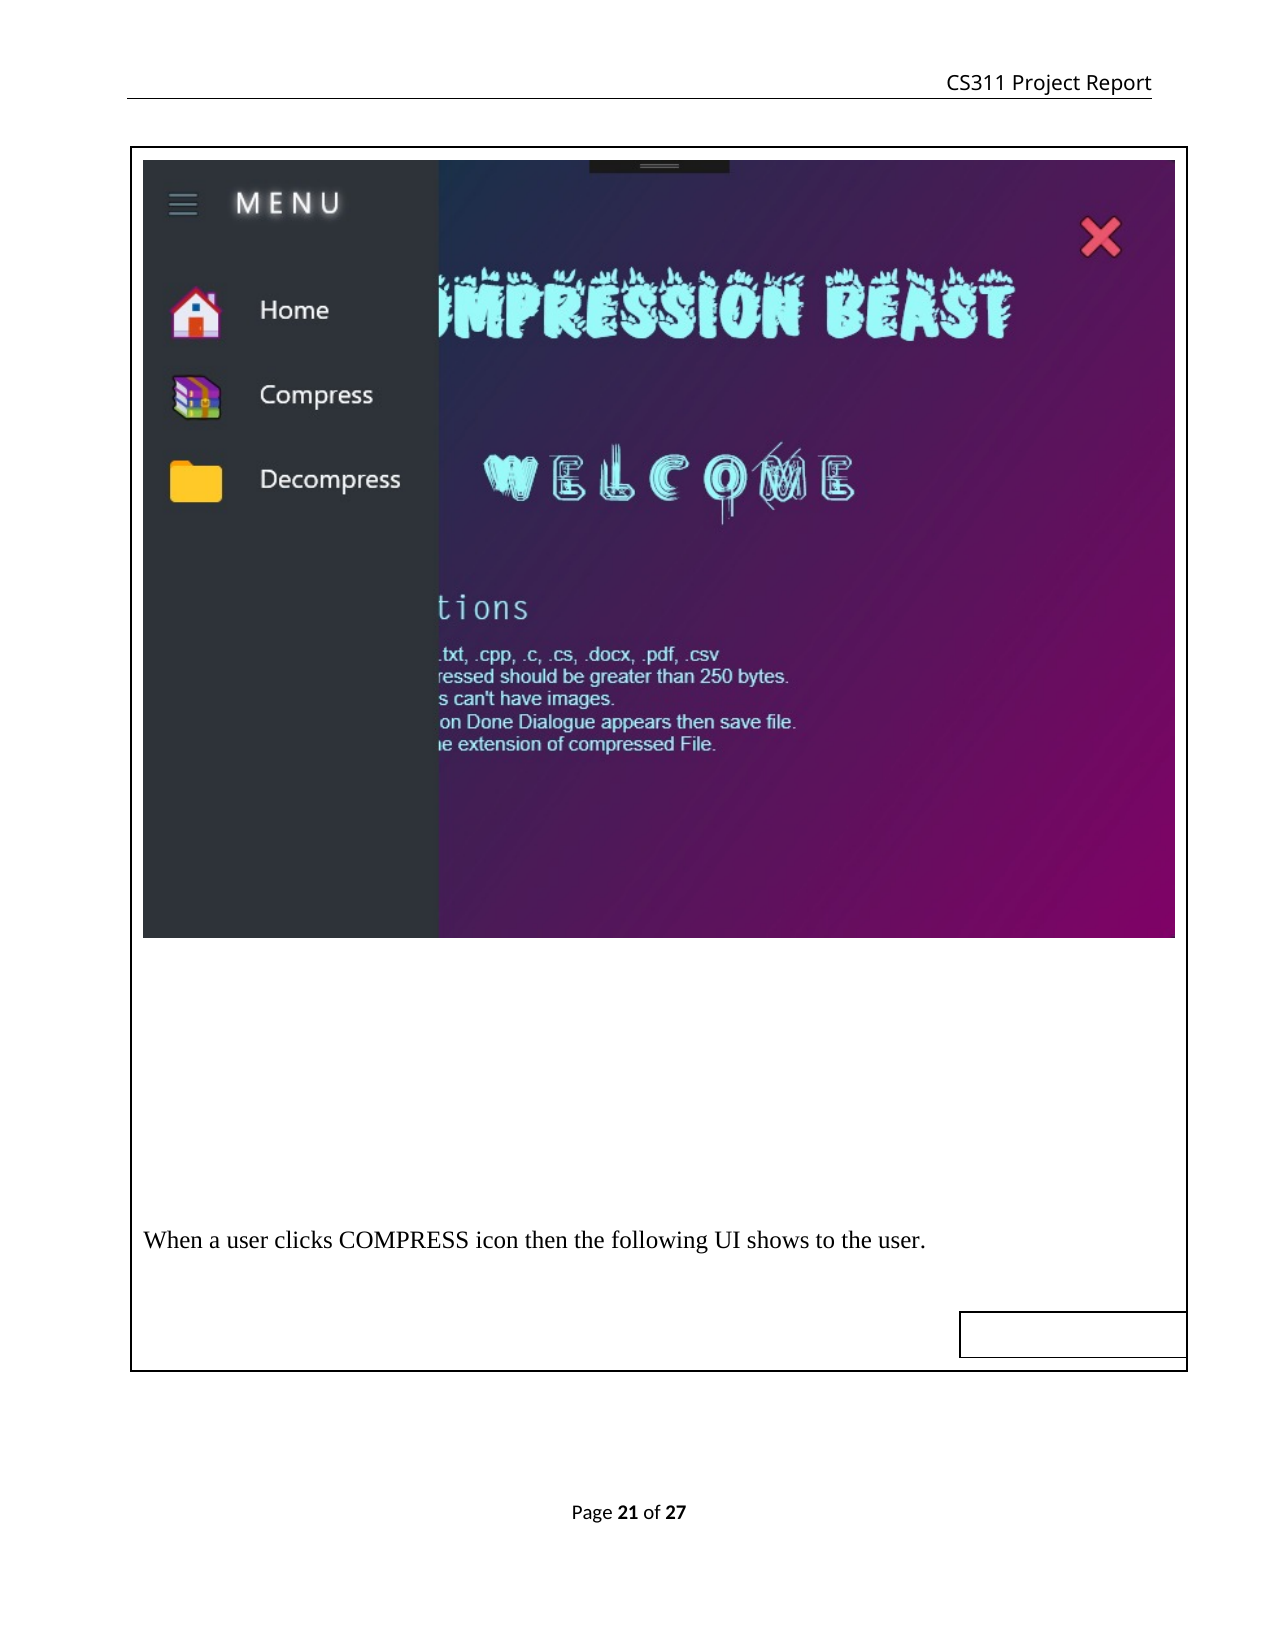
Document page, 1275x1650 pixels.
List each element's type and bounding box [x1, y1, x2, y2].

table_cell [132, 148, 1186, 1369]
picture [143, 160, 1175, 938]
